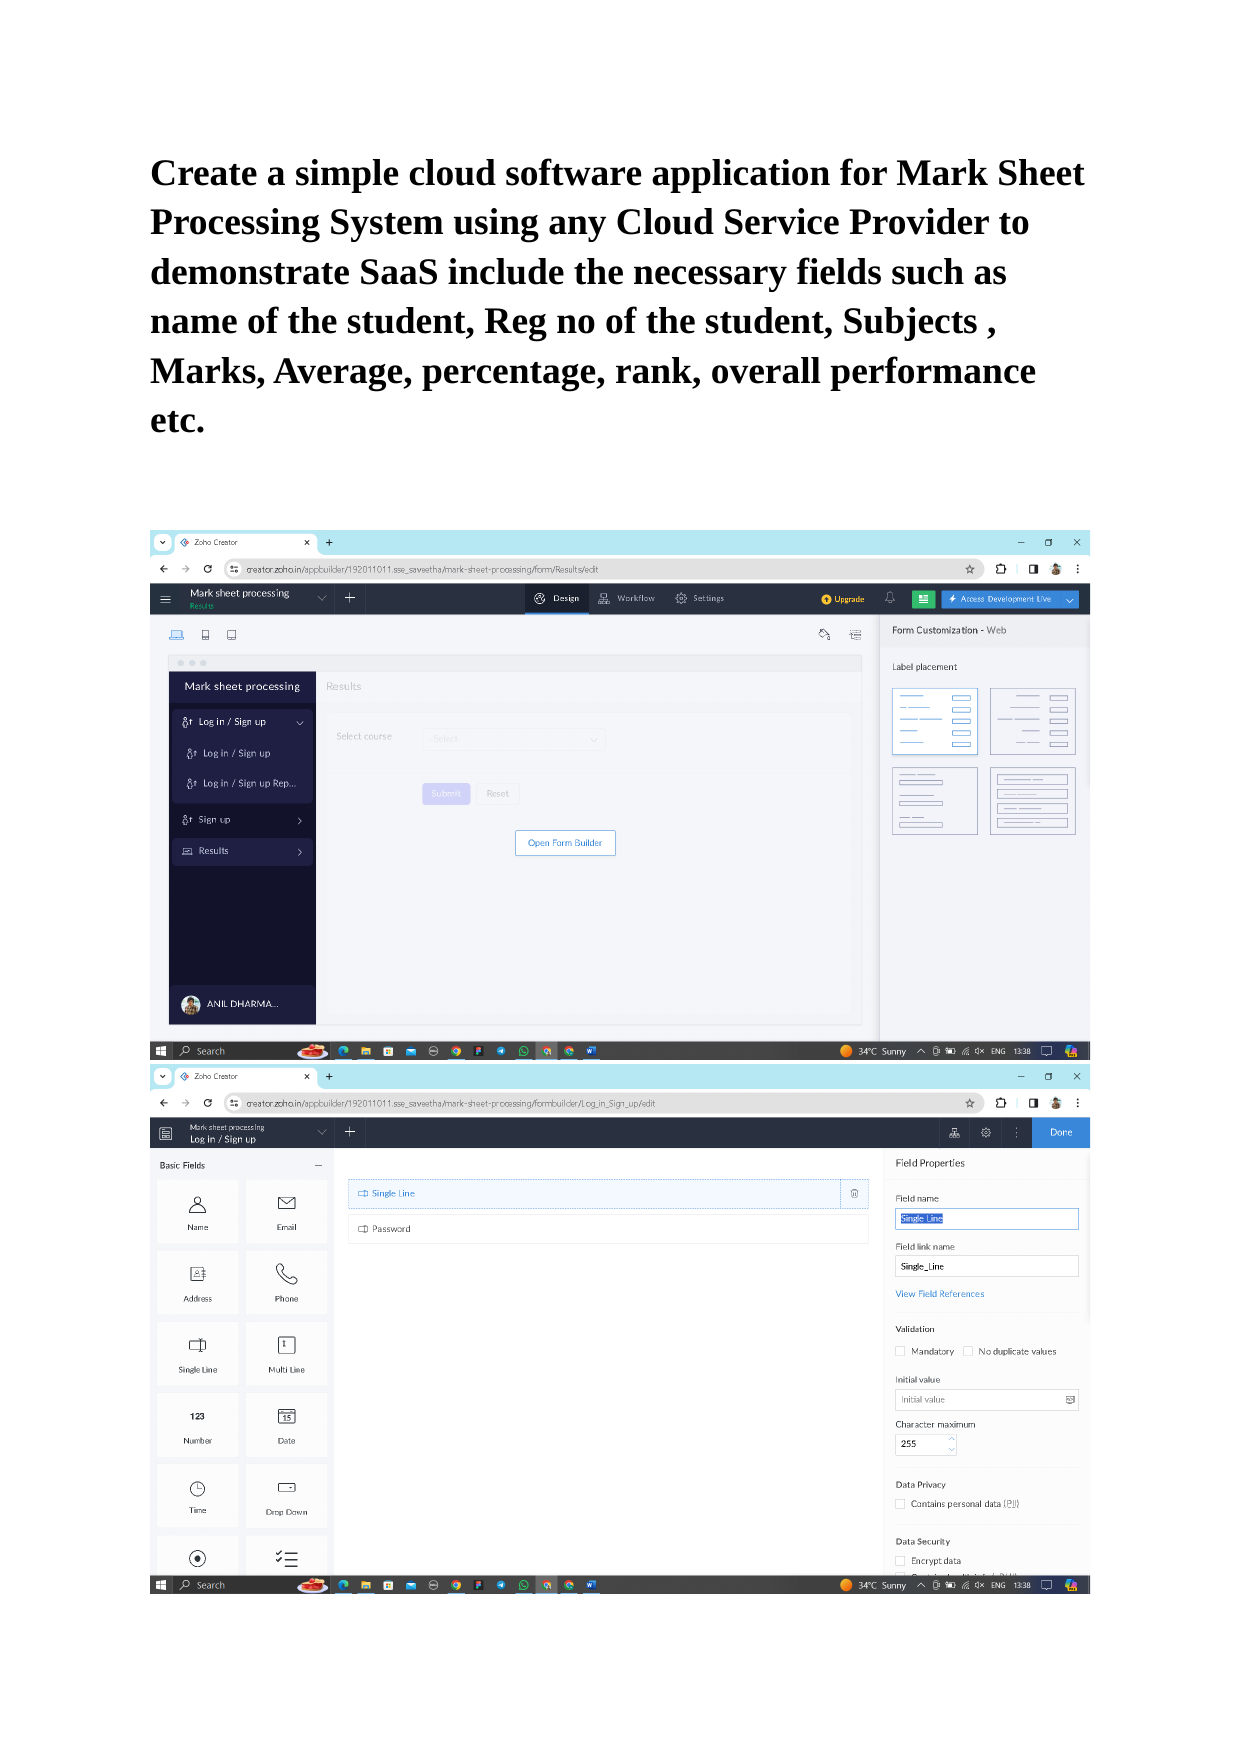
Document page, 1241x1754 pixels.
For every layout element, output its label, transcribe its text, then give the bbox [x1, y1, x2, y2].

picture [150, 530, 1091, 1060]
picture [150, 1064, 1091, 1594]
text Create a simple cloud software application for Mark Sheet Processing System using any Cloud Service Provider to demonstrate SaaS include the necessary fields such as name of the student, Reg no of the student, Subjects , Marks, Average, percentage, rank, overall performance etc. [150, 150, 1090, 441]
